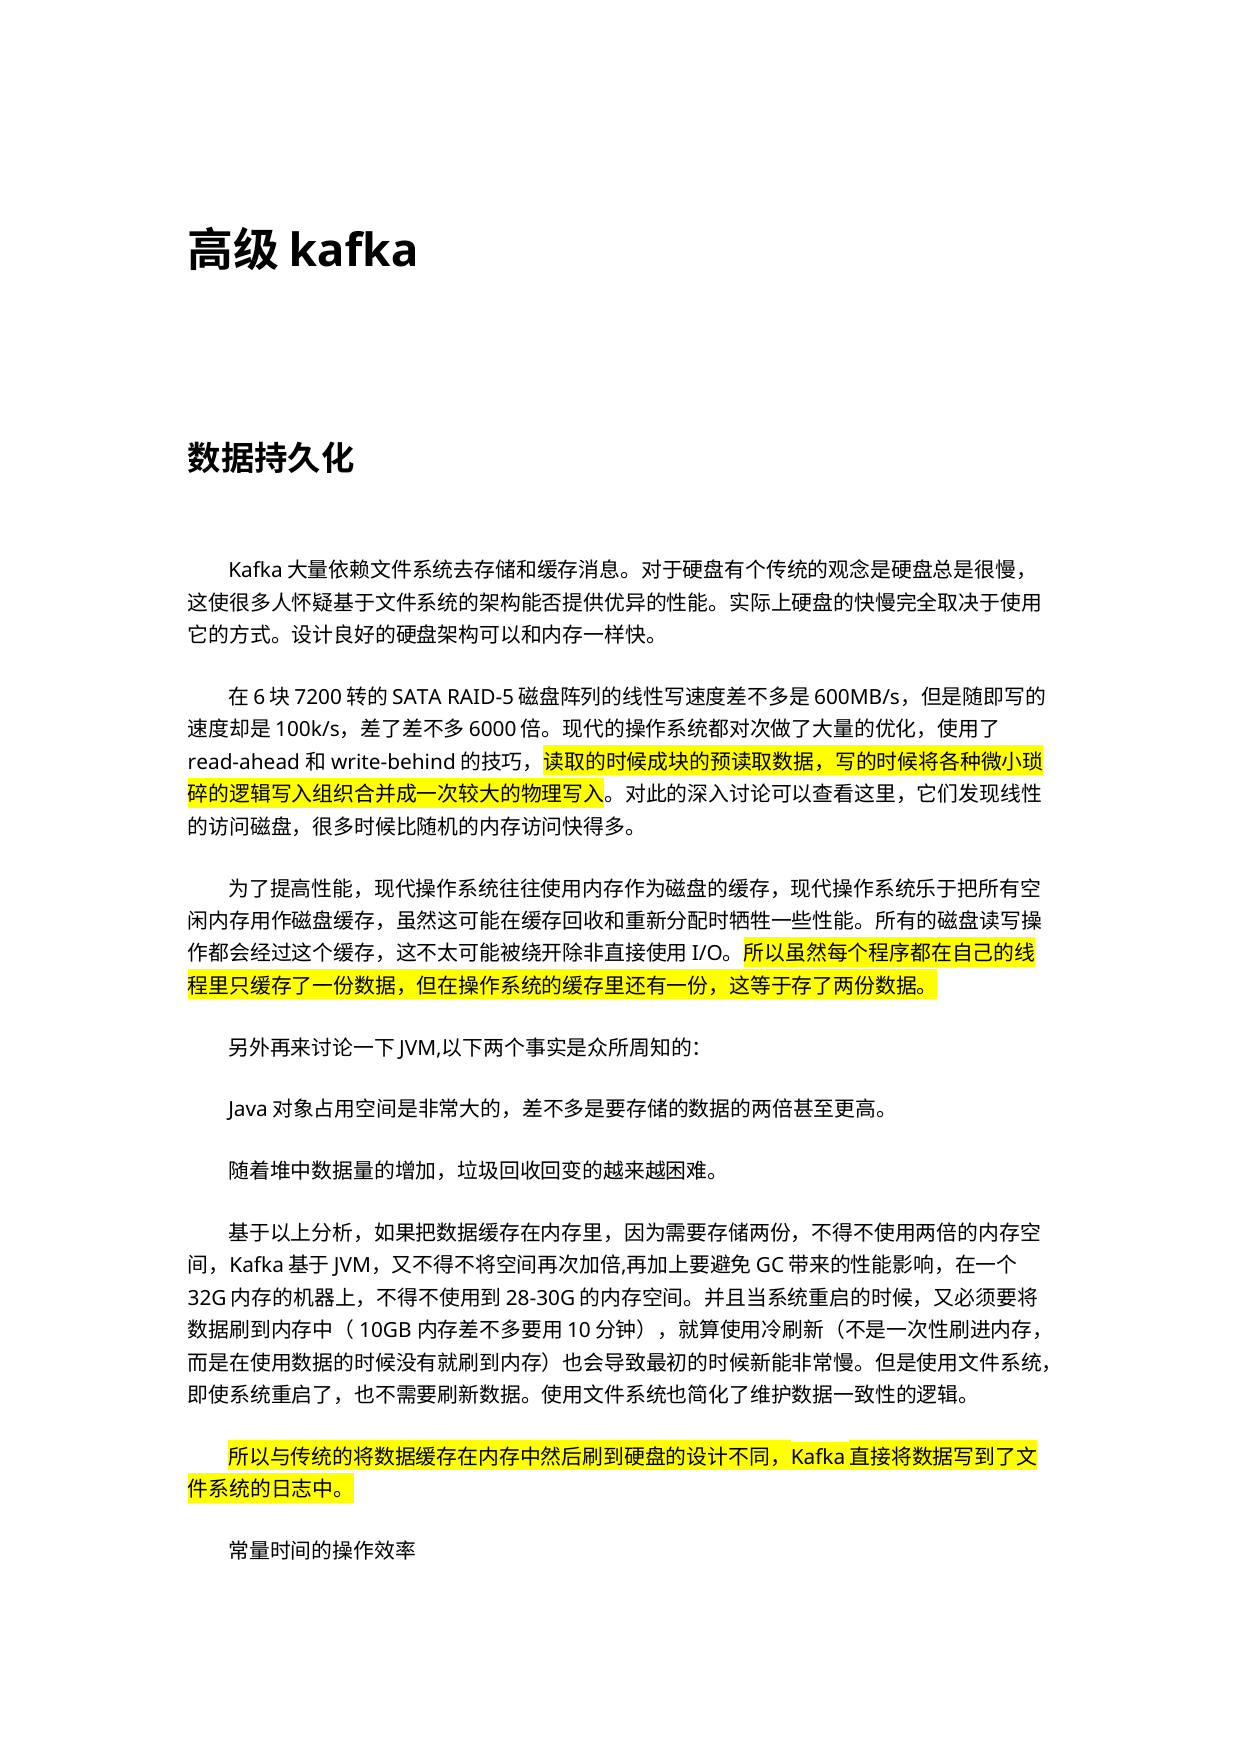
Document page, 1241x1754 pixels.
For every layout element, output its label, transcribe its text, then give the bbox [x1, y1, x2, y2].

subtitle 高级kafka [187, 197, 1053, 295]
text 基于以上分析，如果把数据缓存在内存里，因为需要存储两份，不得不使用两倍的内存空间，Kafka基于JVM，又不得不将空间再次加倍,再加上要避免GC带来的性能影响，在一个32G内存的机器上，不得不使用到28-30G的内存空间。并且当系统重启的时候，又必须要将数据刷到内存中（ 10GB 内存差不多要用10分钟），就算使用冷刷新（不是一次性刷进内存，而是在使用数据的时候没有就刷到内存）也会导致最初的时候新能非常慢。但是使用文件系统，即使系统重启了，也不需要刷新数据。使用文件系统也简化了维护数据一致性的逻辑。 [187, 1215, 1053, 1410]
text 常量时间的操作效率 [187, 1533, 1053, 1566]
text 随着堆中数据量的增加，垃圾回收回变的越来越困难。 [187, 1153, 1053, 1186]
subtitle 数据持久化 [187, 423, 1053, 488]
text 在6块7200转的SATA RAID-5磁盘阵列的线性写速度差不多是600MB/s，但是随即写的速度却是100k/s，差了差不多6000倍。现代的操作系统都对次做了大量的优化，使用了 read-ahead 和 write-behind的技巧，读取的时候成块的预读取数据，写的时候将各种微小琐碎的逻辑写入组织合并成一次较大的物理写入。对此的深入讨论可以查看这里，它们发现线性的访问磁盘，很多时候比随机的内存访问快得多。 [187, 679, 1053, 841]
text 另外再来讨论一下JVM,以下两个事实是众所周知的： [187, 1030, 1053, 1062]
text Java对象占用空间是非常大的，差不多是要存储的数据的两倍甚至更高。 [187, 1091, 1053, 1124]
text 为了提高性能，现代操作系统往往使用内存作为磁盘的缓存，现代操作系统乐于把所有空闲内存用作磁盘缓存，虽然这可能在缓存回收和重新分配时牺牲一些性能。所有的磁盘读写操作都会经过这个缓存，这不太可能被绕开除非直接使用I/O。所以虽然每个程序都在自己的线程里只缓存了一份数据，但在操作系统的缓存里还有一份，这等于存了两份数据。 [187, 871, 1053, 1001]
text 所以与传统的将数据缓存在内存中然后刷到硬盘的设计不同，Kafka直接将数据写到了文件系统的日志中。 [187, 1439, 1053, 1504]
text Kafka大量依赖文件系统去存储和缓存消息。对于硬盘有个传统的观念是硬盘总是很慢，这使很多人怀疑基于文件系统的架构能否提供优异的性能。实际上硬盘的快慢完全取决于使用它的方式。设计良好的硬盘架构可以和内存一样快。 [187, 552, 1053, 650]
